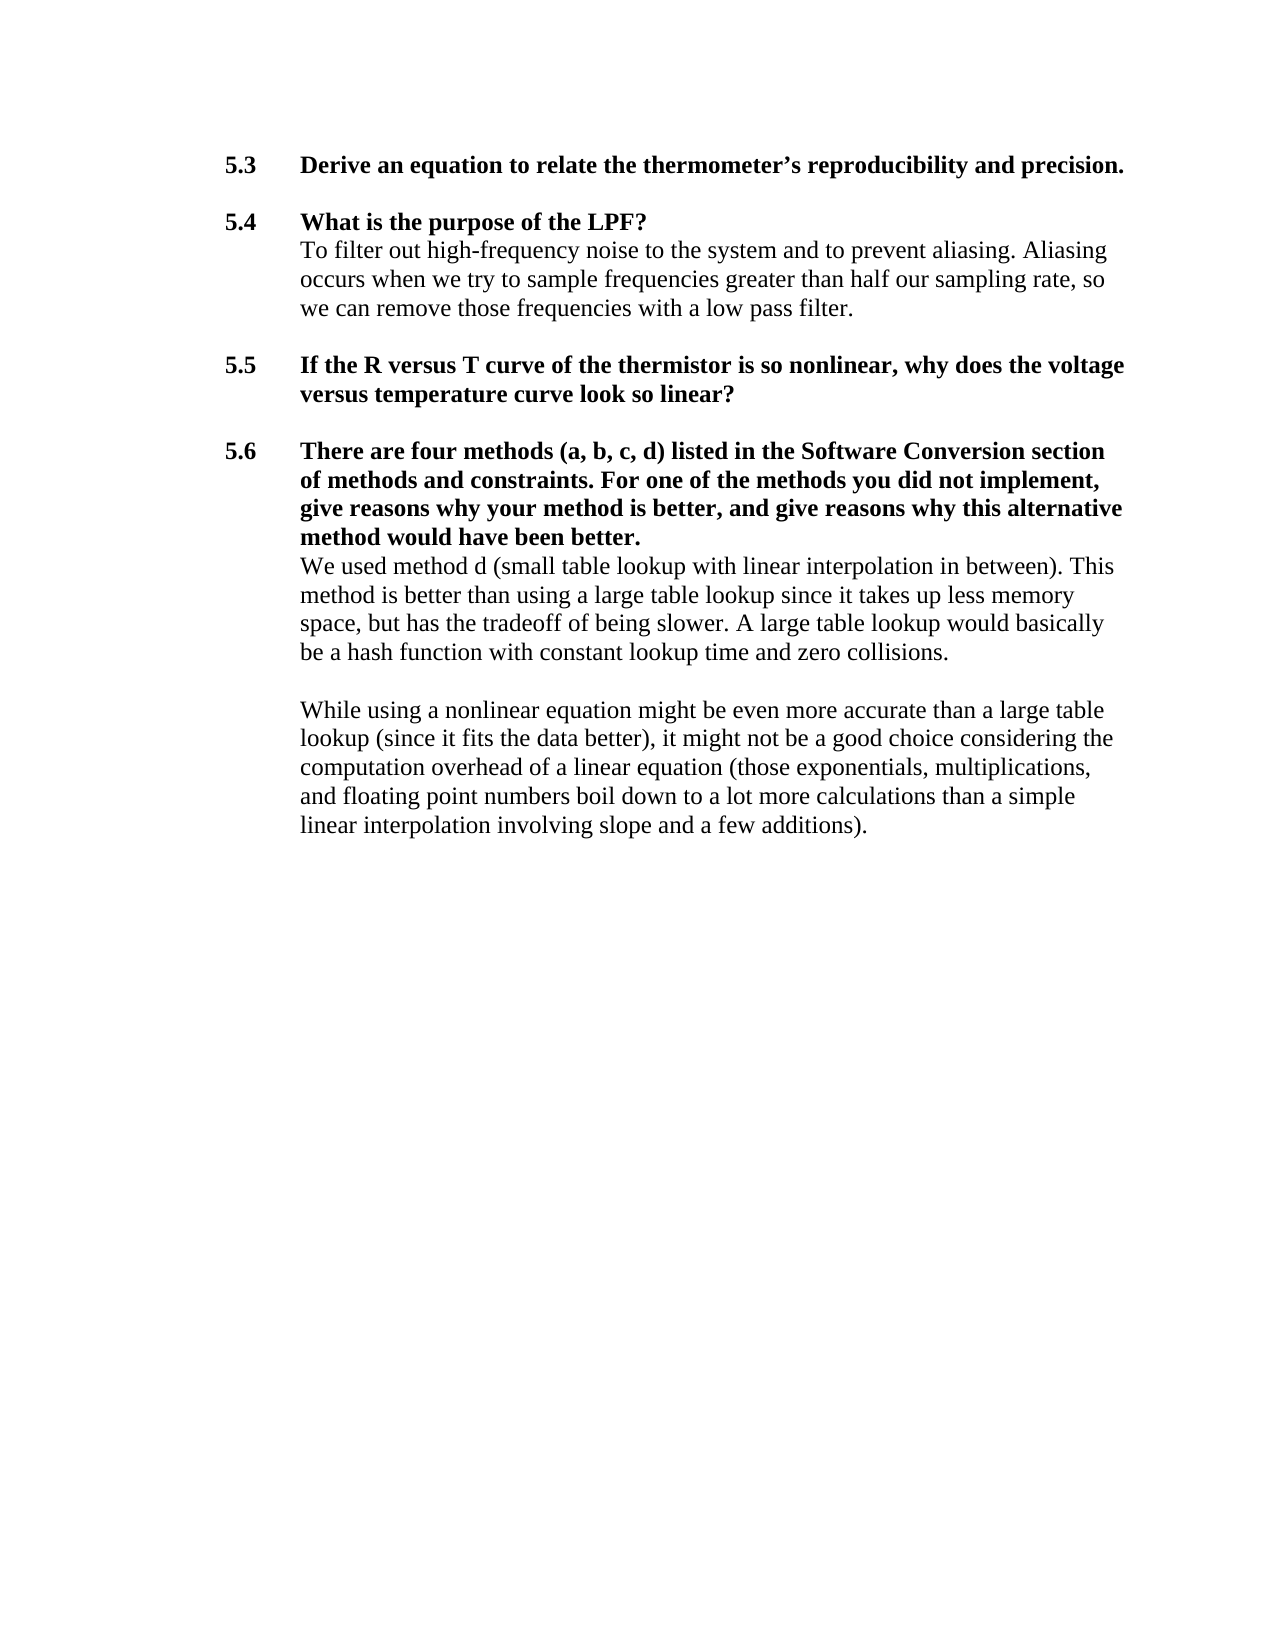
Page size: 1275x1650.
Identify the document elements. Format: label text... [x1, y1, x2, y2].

text To filter out high-frequency noise to the system and to prevent aliasing. Aliasing occurs when we try to sample frequencies greater than half our sampling rate, so we can remove those frequencies with a low pass filter. [300, 236, 1125, 322]
text 5.6 There are four methods (a, b, c, d) listed in the Software Conversion section of methods and constraints. For one of the methods you did not implement, give reasons why your method is better, and give reasons why this alternative method would have been better. [225, 436, 1125, 551]
text 5.3 Derive an equation to relate the thermometer’s reproducibility and precision. [225, 150, 1125, 179]
text While using a nonlinear equation might be even more accurate than a large table lookup (since it fits the data better), it might not be a good choice considering the computation overhead of a linear equation (those exponentials, multiplications, and floating point numbers boil down to a lot more calculations than a simple linear interpolation involving slope and a few additions). [300, 695, 1125, 838]
text 5.4 What is the purpose of the LPF? [150, 207, 1125, 236]
text 5.5 If the R versus T curve of the thermistor is so nonlinear, why does the voltage versus temperature curve look so linear? [225, 351, 1125, 408]
text We used method d (small table lookup with linear interpolation in between). This method is better than using a large table lookup since it takes up less memory space, but has the tradeoff of being slower. A large table lookup would basically be a hash function with constant lookup time and zero collisions. [300, 551, 1125, 666]
